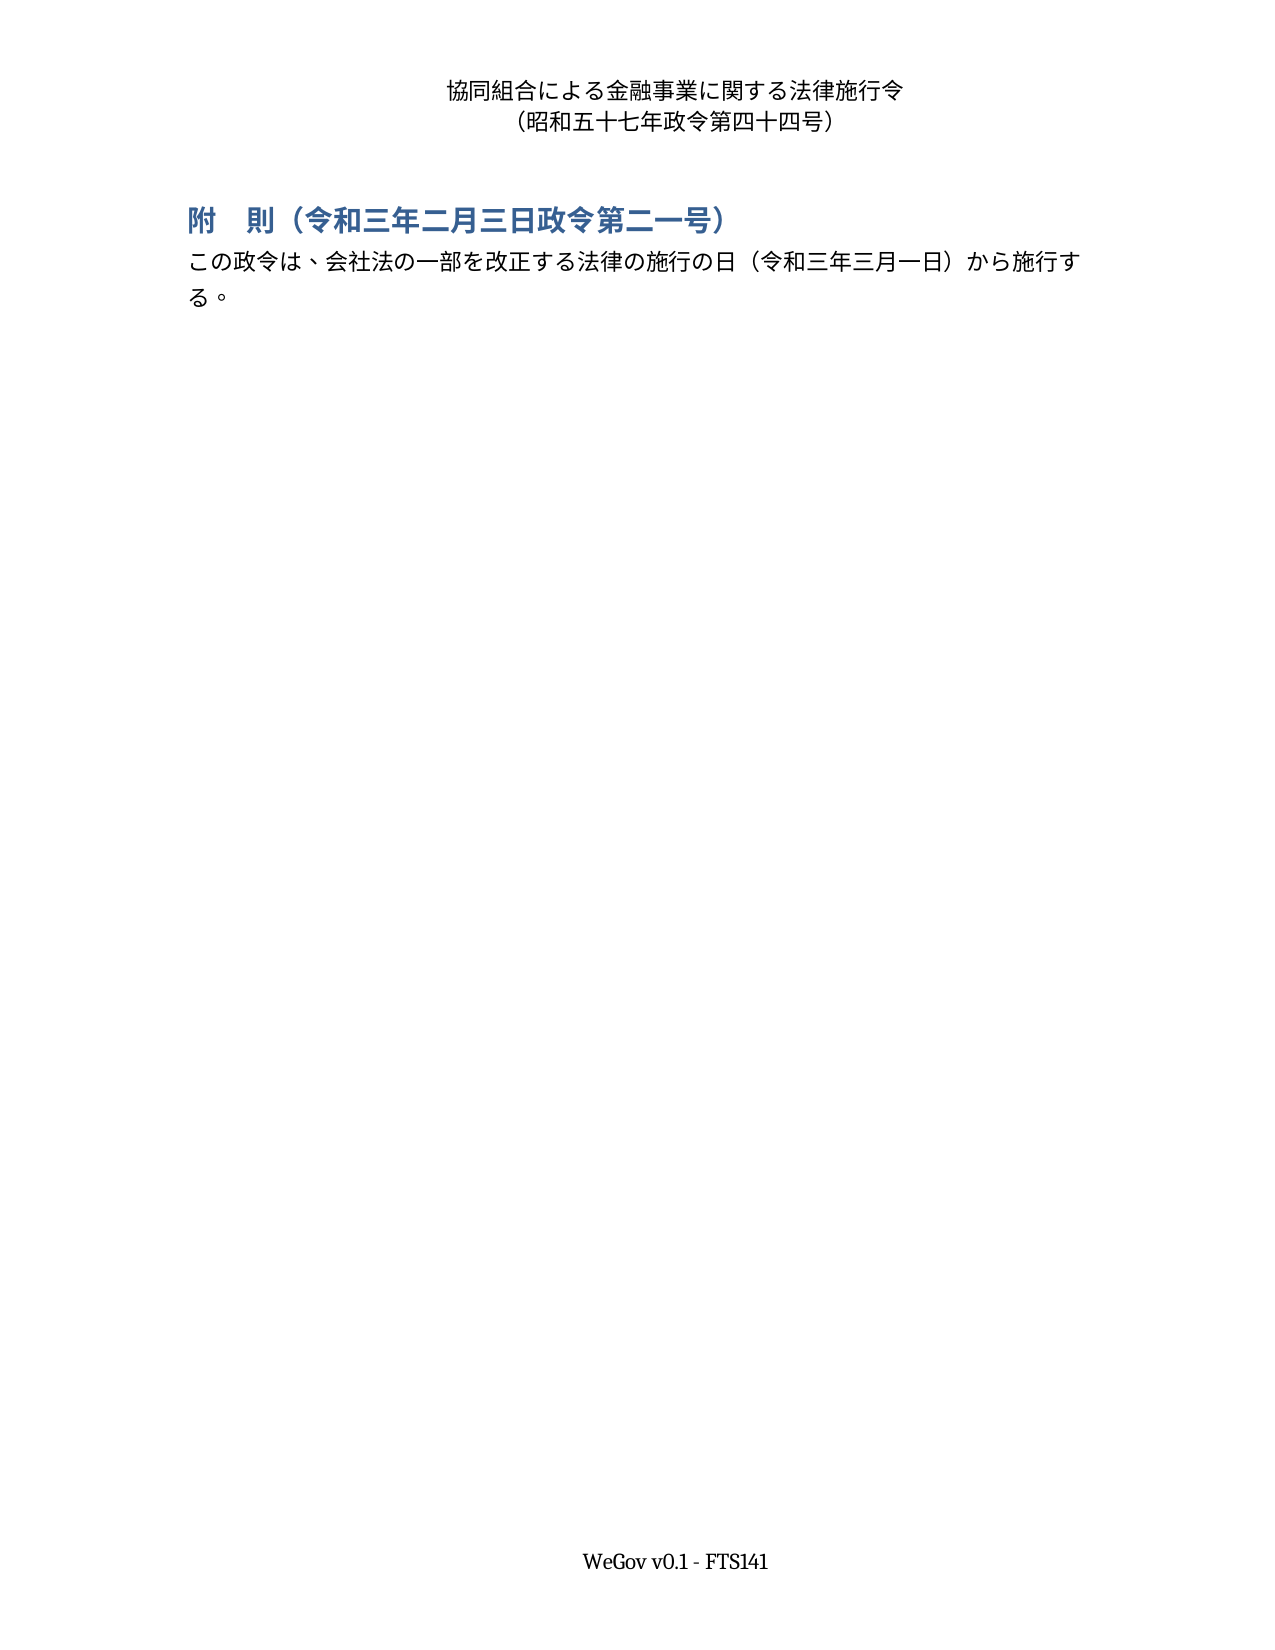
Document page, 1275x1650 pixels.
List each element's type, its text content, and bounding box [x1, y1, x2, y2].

text この政令は、会社法の一部を改正する法律の施行の日（令和三年三月一日）から施行する。 [187, 246, 1087, 313]
subtitle 附 則（令和三年二月三日政令第二一号） [187, 200, 1087, 240]
